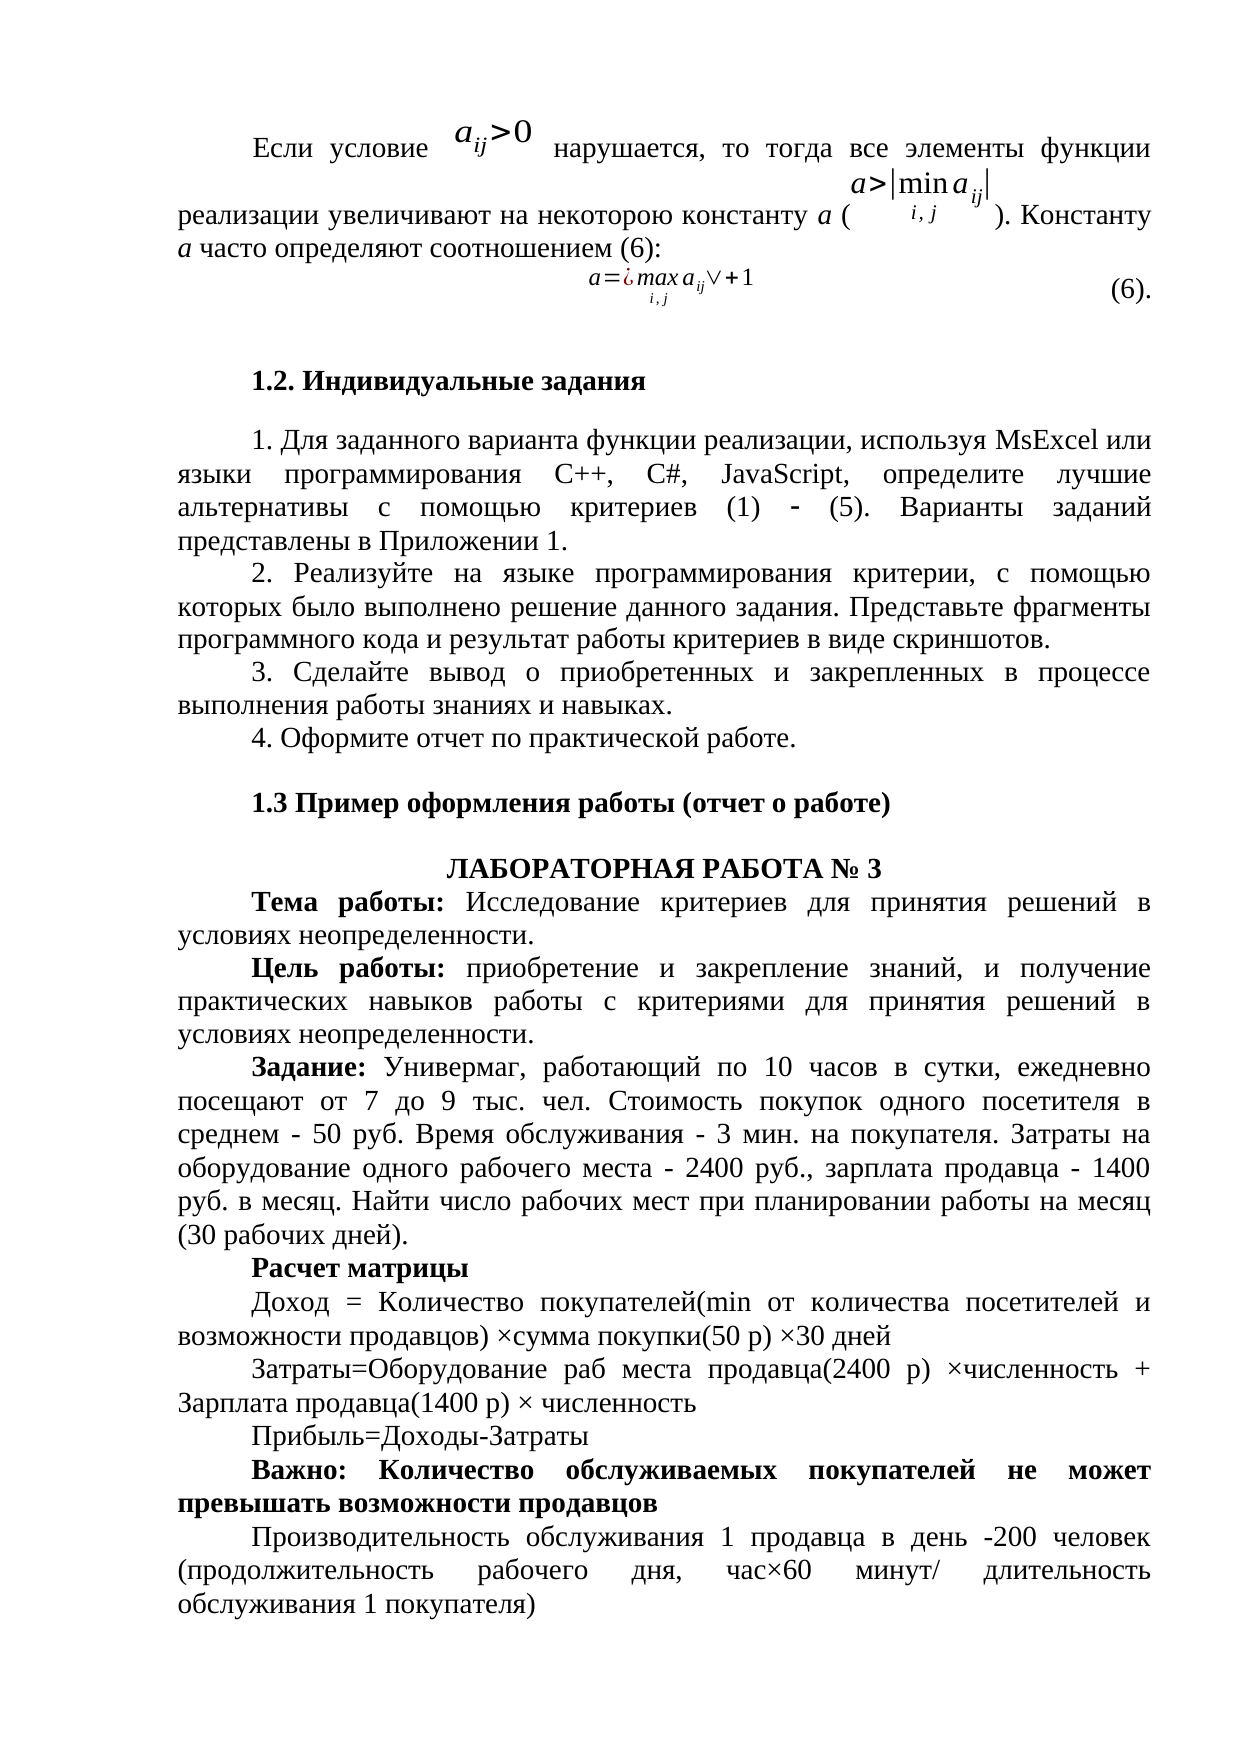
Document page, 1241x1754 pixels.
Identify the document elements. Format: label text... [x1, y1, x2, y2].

list 3. Сделайте вывод о приобретенных и закрепленных в процессе выполнения работы знаниях и навыках. [177, 655, 1152, 721]
text Тема работы: Исследование критериев для принятия решений в условиях неопределенности. [177, 885, 1152, 951]
text Важно: Количество обслуживаемых покупателей не может превышать возможности продавцов [177, 1452, 1152, 1519]
text 1. Для заданного варианта функции реализации, используя MsExcel или языки программирования С++, С#, JavaScript, определите лучшие альтернативы с помощью критериев (1) (5). Варианты заданий представлены в Приложении 1. [177, 422, 1152, 557]
list 2. Реализуйте на языке программирования критерии, с помощью которых было выполнено решение данного задания. Представьте фрагменты программного кода и результат работы критериев в виде скриншотов. [177, 557, 1152, 655]
text Расчет матрицы [177, 1251, 1152, 1284]
text 4. Оформите отчет по практической работе. [177, 721, 1152, 754]
text Производительность обслуживания 1 продавца в день -200 человек (продолжительность рабочего дня, час×60 минут/ длительность обслуживания 1 покупателя) [177, 1519, 1152, 1619]
subtitle 1.2. Индивидуальные задания [177, 364, 1152, 397]
text Доход = Количество покупателей(min от количества посетителей и возможности продавцов) ×сумма покупки(50 р) ×30 дней [177, 1284, 1152, 1351]
text Задание: Универмаг, работающий по 10 часов в сутки, ежедневно посещают от 7 до 9 тыс. чел. Стоимость покупок одного посетителя в среднем - 50 руб. Время обслуживания - 3 мин. на покупателя. Затраты на оборудование одного рабочего места - 2400 руб., зарплата продавца - 1400 руб. в месяц. Найти число рабочих мест при планировании работы на месяц (30 рабочих дней). [177, 1049, 1152, 1251]
text ЛАБОРАТОРНАЯ РАБОТА № 3 [177, 852, 1152, 885]
text Цель работы: приобретение и закрепление знаний, и получение практических навыков работы с критериями для принятия решений в условиях неопределенности. [177, 951, 1152, 1049]
text Затраты=Оборудование раб места продавца(2400 р) ×численность + Зарплата продавца(1400 р) × численность [177, 1351, 1152, 1418]
text (6). [177, 263, 1152, 307]
text Если условие нарушается, то тогда все элементы функции реализации увеличивают на некоторою константу a (). Константу а часто определяют соотношением (6): [177, 118, 1152, 263]
text Прибыль=Доходы-Затраты [177, 1418, 1152, 1452]
subtitle 1.3 Пример оформления работы (отчет о работе) [177, 787, 1152, 819]
